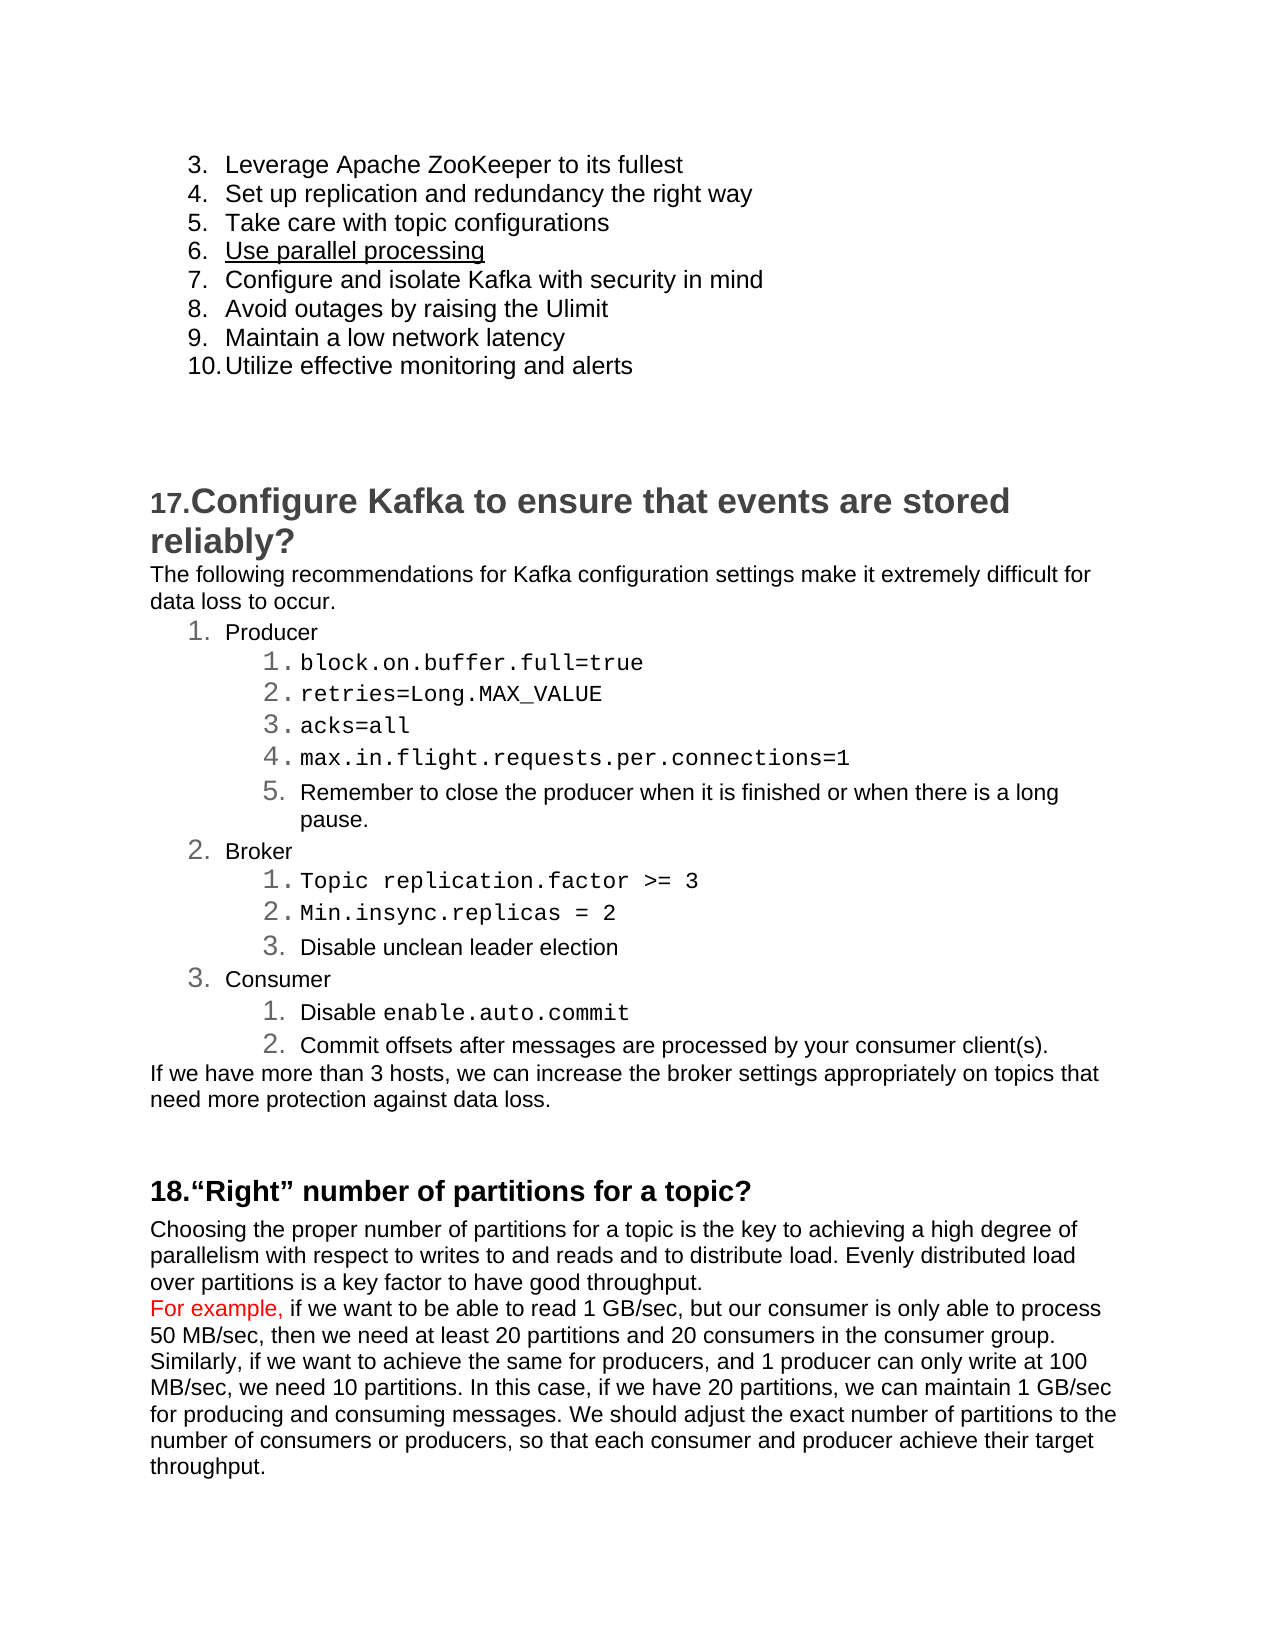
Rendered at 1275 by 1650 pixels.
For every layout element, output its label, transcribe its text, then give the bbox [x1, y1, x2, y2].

list Broker [187, 833, 1125, 865]
text Choosing the proper number of partitions for a topic is the key to achieving a high degree of parallelism with respect to writes to and reads and to distribute load. Evenly distributed load over partitions is a key factor to have good throughput. [150, 1216, 1125, 1295]
list Configure and isolate Kafka with security in mind [187, 265, 1125, 294]
list Disable enable.auto.commit [262, 994, 1125, 1027]
list Consumer [187, 961, 1125, 994]
list block.on.buffer.full=true [262, 647, 1125, 678]
list Utilize effective monitoring and alerts [187, 351, 1125, 380]
list Min.insync.replicas = 2 [262, 897, 1125, 929]
list Disable unclean leader election [262, 929, 1125, 961]
text 18.“Right” number of partitions for a topic? [150, 1174, 1125, 1208]
list Topic replication.factor >= 3 [262, 865, 1125, 897]
text The following recommendations for Kafka configuration settings make it extremely difficult for data loss to occur. [150, 561, 1125, 614]
list Producer [187, 614, 1125, 647]
list Avoid outages by raising the Ulimit [187, 294, 1125, 322]
text For example, if we want to be able to read 1 GB/sec, but our consumer is only able to process 50 MB/sec, then we need at least 20 partitions and 20 consumers in the consumer group. [150, 1295, 1125, 1348]
text 17.Configure Kafka to ensure that events are stored reliably? [150, 480, 1125, 561]
list max.in.flight.requests.per.connections=1 [262, 742, 1125, 774]
list Leverage Apache ZooKeeper to its fullest [187, 150, 1125, 179]
text If we have more than 3 hosts, we can increase the broker settings appropriately on topics that need more protection against data loss. [150, 1059, 1125, 1112]
list Take care with topic configurations [187, 207, 1125, 236]
list retries=Long.MAX_VALUE [262, 678, 1125, 710]
text Similarly, if we want to achieve the same for producers, and 1 producer can only write at 100 MB/sec, we need 10 partitions. In this case, if we have 20 partitions, we can maintain 1 GB/sec for producing and consuming messages. We should adjust the exact number of partitions to the number of consumers or producers, so that each consumer and producer achieve their target throughput. [150, 1348, 1125, 1480]
list Use parallel processing [187, 236, 1125, 265]
list acks=all [262, 710, 1125, 742]
list Remember to close the producer when it is finished or when there is a long pause. [262, 774, 1125, 833]
list Set up replication and redundancy the right way [187, 179, 1125, 207]
list Commit offsets after messages are processed by your consumer client(s). [262, 1027, 1125, 1059]
list Maintain a low network latency [187, 322, 1125, 351]
